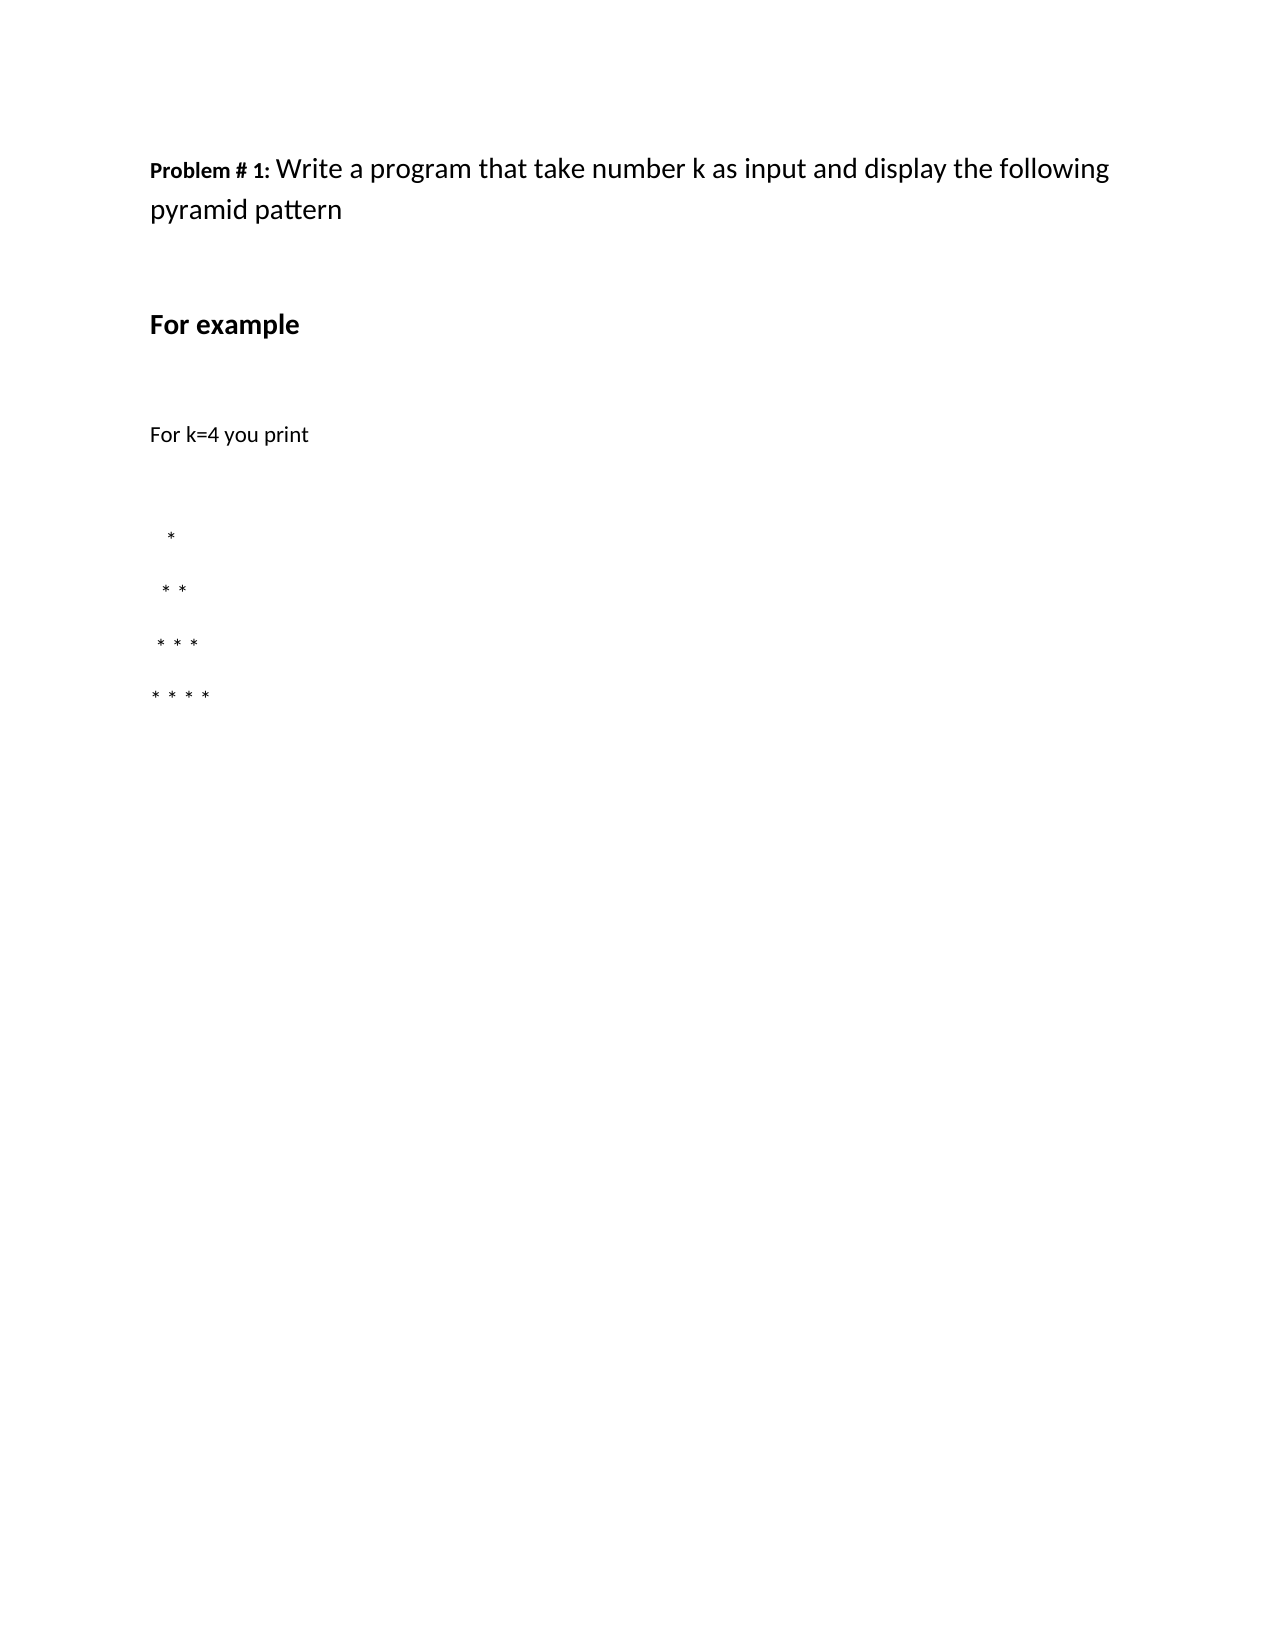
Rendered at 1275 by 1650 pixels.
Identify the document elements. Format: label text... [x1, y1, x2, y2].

text * * * [150, 633, 1125, 661]
text * [150, 527, 1125, 554]
text For k=4 you print [150, 421, 1125, 448]
text Problem # 1: Write a program that take number k as input and display the following pyramid pattern [150, 150, 1125, 227]
text * * [150, 579, 1125, 608]
text * * * * [150, 686, 1125, 714]
text For example [150, 306, 1125, 341]
